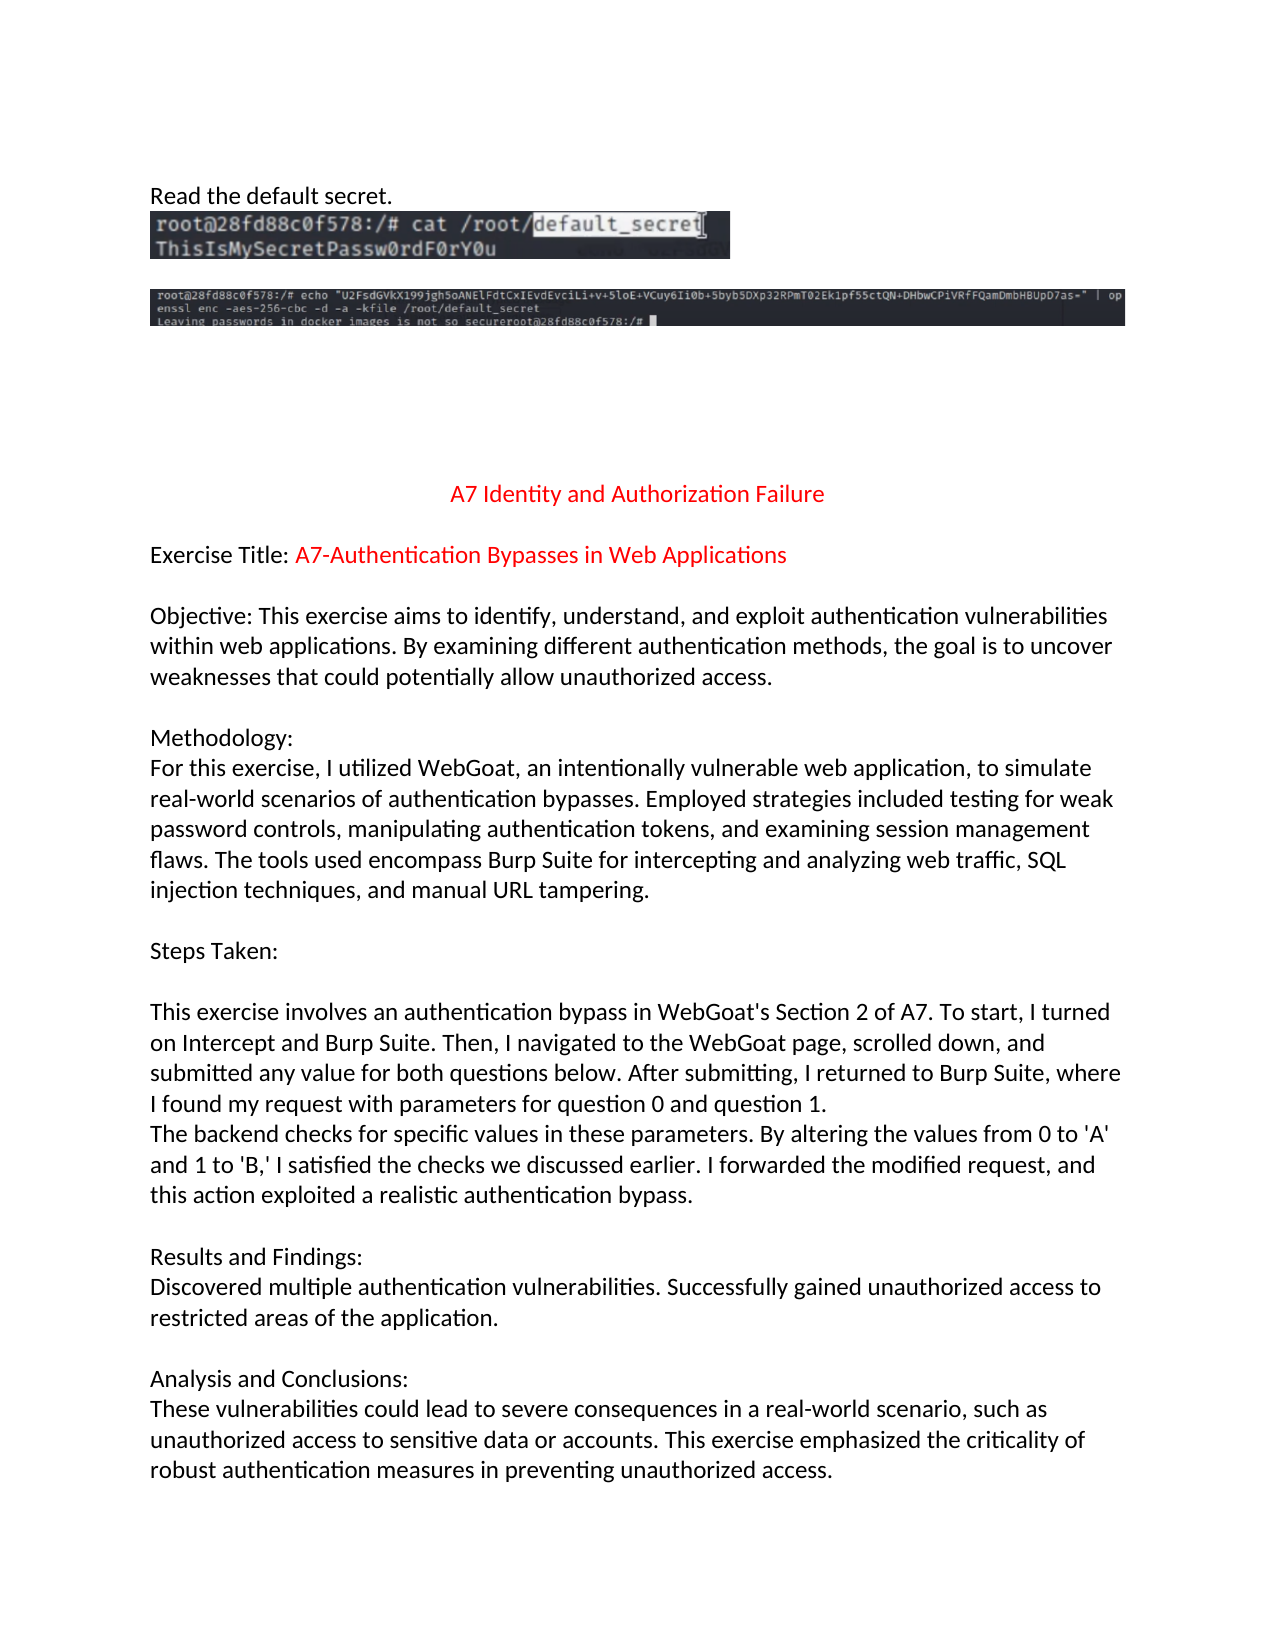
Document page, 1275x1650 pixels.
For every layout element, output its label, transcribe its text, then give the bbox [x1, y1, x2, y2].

text Discovered multiple authentication vulnerabilities. Successfully gained unauthorized access to restricted areas of the application. [150, 1271, 1125, 1332]
text Analysis and Conclusions: [150, 1363, 1125, 1393]
text These vulnerabilities could lead to severe consequences in a real-world scenario, such as unauthorized access to sensitive data or accounts. This exercise emphasized the criticality of robust authentication measures in preventing unauthorized access. [150, 1393, 1125, 1485]
text For this exercise, I utilized WebGoat, an intentionally vulnerable web application, to simulate real-world scenarios of authentication bypasses. Employed strategies included testing for weak password controls, manipulating authentication tokens, and examining session management flaws. The tools used encompass Burp Suite for intercepting and analyzing web traffic, SQL injection techniques, and manual URL tampering. [150, 752, 1125, 905]
picture [150, 211, 730, 259]
text Steps Taken: [150, 936, 1125, 966]
text Results and Findings: [150, 1241, 1125, 1271]
picture [150, 289, 1125, 326]
text Exercise Title: A7-Authentication Bypasses in Web Applications [150, 539, 1125, 569]
text A7 Identity and Authorization Failure [150, 478, 1125, 508]
text The backend checks for specific values in these parameters. By altering the values from 0 to 'A' and 1 to 'B,' I satisfied the checks we discussed earlier. I forwarded the modified request, and this action exploited a realistic authentication bypass. [150, 1119, 1125, 1210]
text Methodology: [150, 722, 1125, 752]
text Read the default secret. [150, 181, 1125, 211]
text This exercise involves an authentication bypass in WebGoat's Section 2 of A7. To start, I turned on Intercept and Burp Suite. Then, I navigated to the WebGoat page, scrolled down, and submitted any value for both questions below. After submitting, I returned to Burp Suite, where I found my request with parameters for question 0 and question 1. [150, 997, 1125, 1119]
text Objective: This exercise aims to identify, understand, and exploit authentication vulnerabilities within web applications. By examining different authentication methods, the goal is to uncover weaknesses that could potentially allow unauthorized access. [150, 600, 1125, 691]
